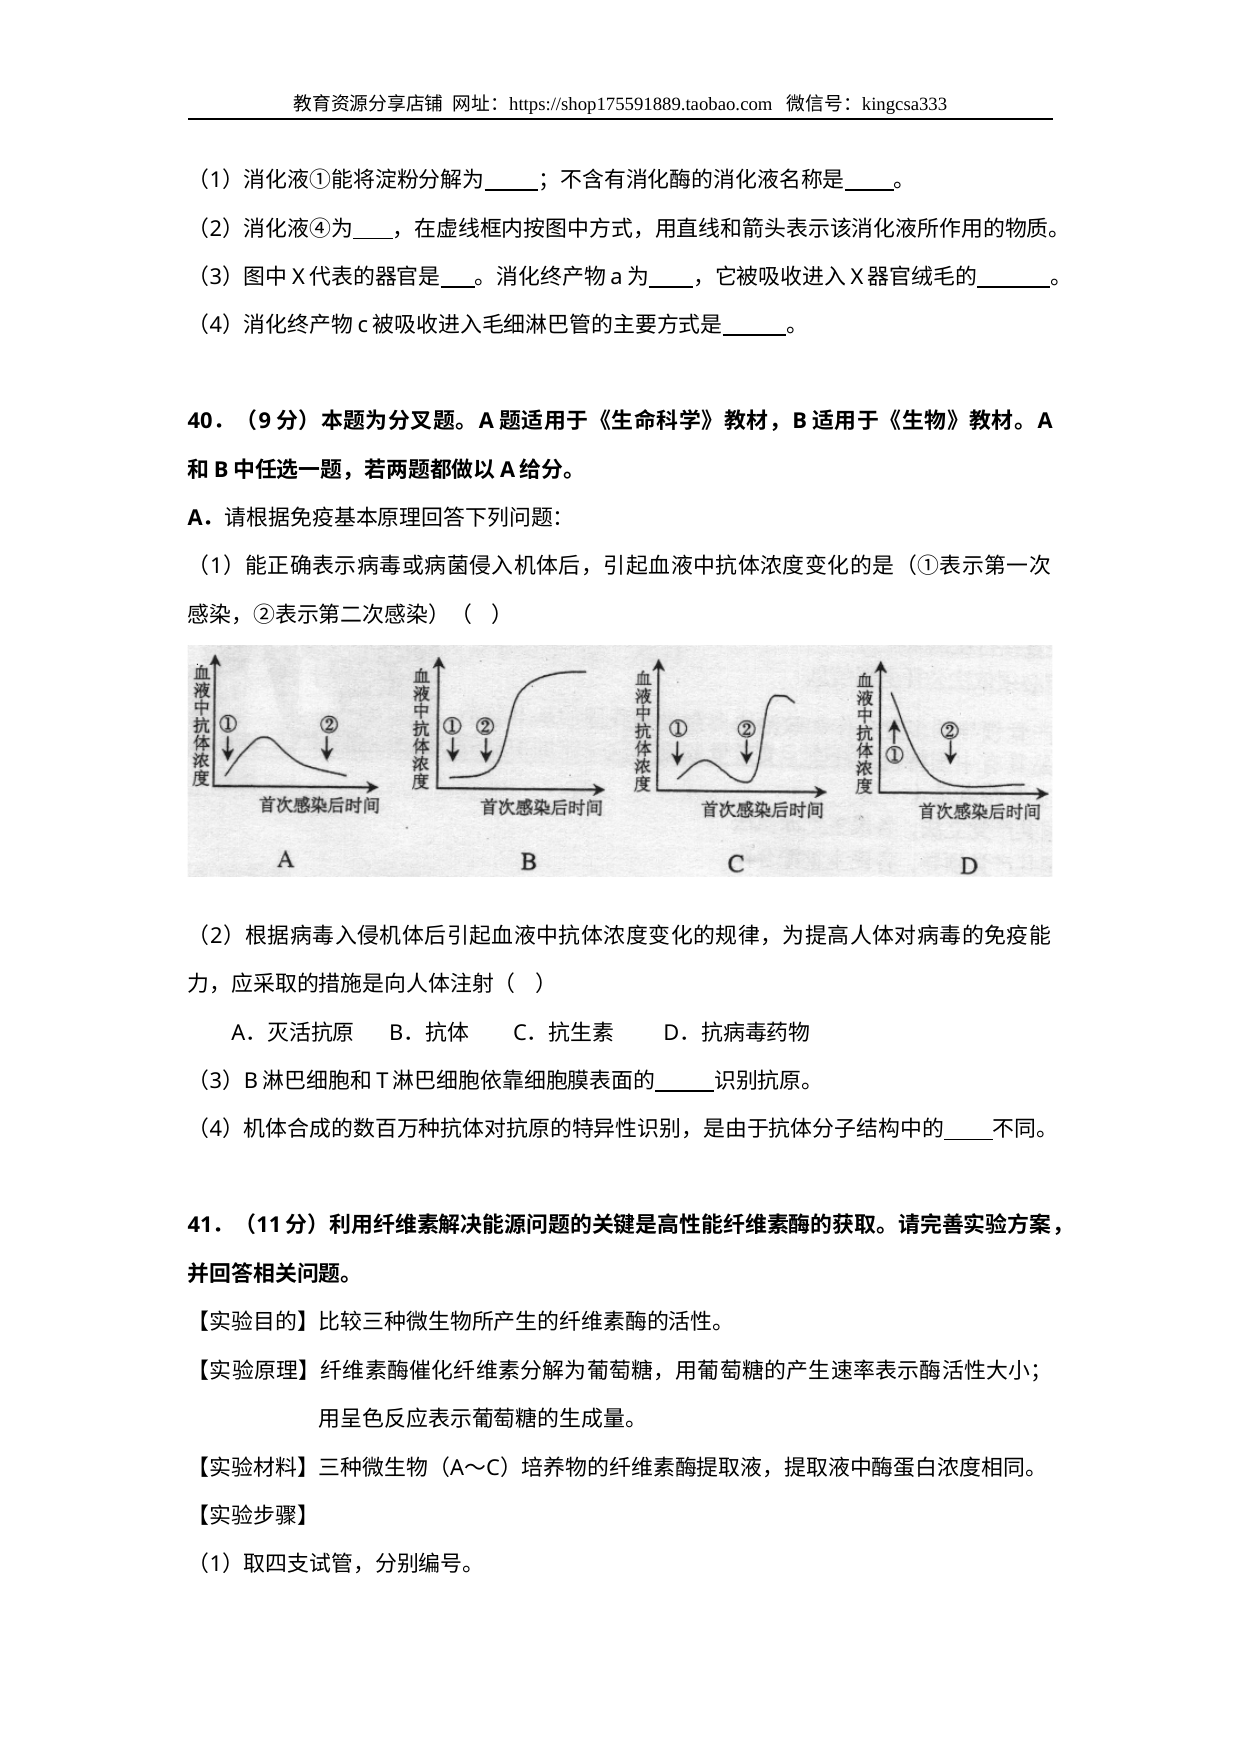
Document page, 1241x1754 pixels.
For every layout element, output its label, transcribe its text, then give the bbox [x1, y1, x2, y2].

text （2）消化液④为 ，在虚线框内按图中方式，用直线和箭头表示该消化液所作用的物质。 [187, 210, 1053, 243]
text A．灭活抗原 B．抗体 C．抗生素 D．抗病毒药物 [187, 1014, 1053, 1047]
text 41．（11分）利用纤维素解决能源问题的关键是高性能纤维素酶的获取。请完善实验方案，并回答相关问题。 [187, 1207, 1053, 1288]
text （1）消化液①能将淀粉分解为 ；不含有消化酶的消化液名称是 。 [187, 162, 1053, 194]
text 40．（9分）本题为分叉题。A题适用于《生命科学》教材，B适用于《生物》教材。A和B中任选一题，若两题都做以A给分。 [187, 403, 1053, 484]
text （4）机体合成的数百万种抗体对抗原的特异性识别，是由于抗体分子结构中的 不同。 [187, 1111, 1053, 1143]
text （1）能正确表示病毒或病菌侵入机体后，引起血液中抗体浓度变化的是（①表示第一次感染，②表示第二次感染）（ ） [187, 548, 1053, 629]
text 【实验目的】比较三种微生物所产生的纤维素酶的活性。 [187, 1304, 1053, 1336]
text （3）B淋巴细胞和T淋巴细胞依靠细胞膜表面的 识别抗原。 [187, 1063, 1053, 1095]
text （1）取四支试管，分别编号。 [187, 1546, 1053, 1578]
text 【实验材料】三种微生物（A～C）培养物的纤维素酶提取液，提取液中酶蛋白浓度相同。 [187, 1449, 1053, 1482]
text A．请根据免疫基本原理回答下列问题： [187, 500, 1053, 532]
text （2）根据病毒入侵机体后引起血液中抗体浓度变化的规律，为提高人体对病毒的免疫能力，应采取的措施是向人体注射（ ） [187, 917, 1053, 998]
text 【实验原理】纤维素酶催化纤维素分解为葡萄糖，用葡萄糖的产生速率表示酶活性大小；用呈色反应表示葡萄糖的生成量。 [187, 1352, 1053, 1433]
picture [187, 645, 1053, 877]
text 【实验步骤】 [187, 1498, 1053, 1530]
text （3）图中X代表的器官是 。消化终产物a为 ，它被吸收进入X器官绒毛的 。 [187, 259, 1053, 291]
text （4）消化终产物c被吸收进入毛细淋巴管的主要方式是 。 [187, 307, 1053, 339]
